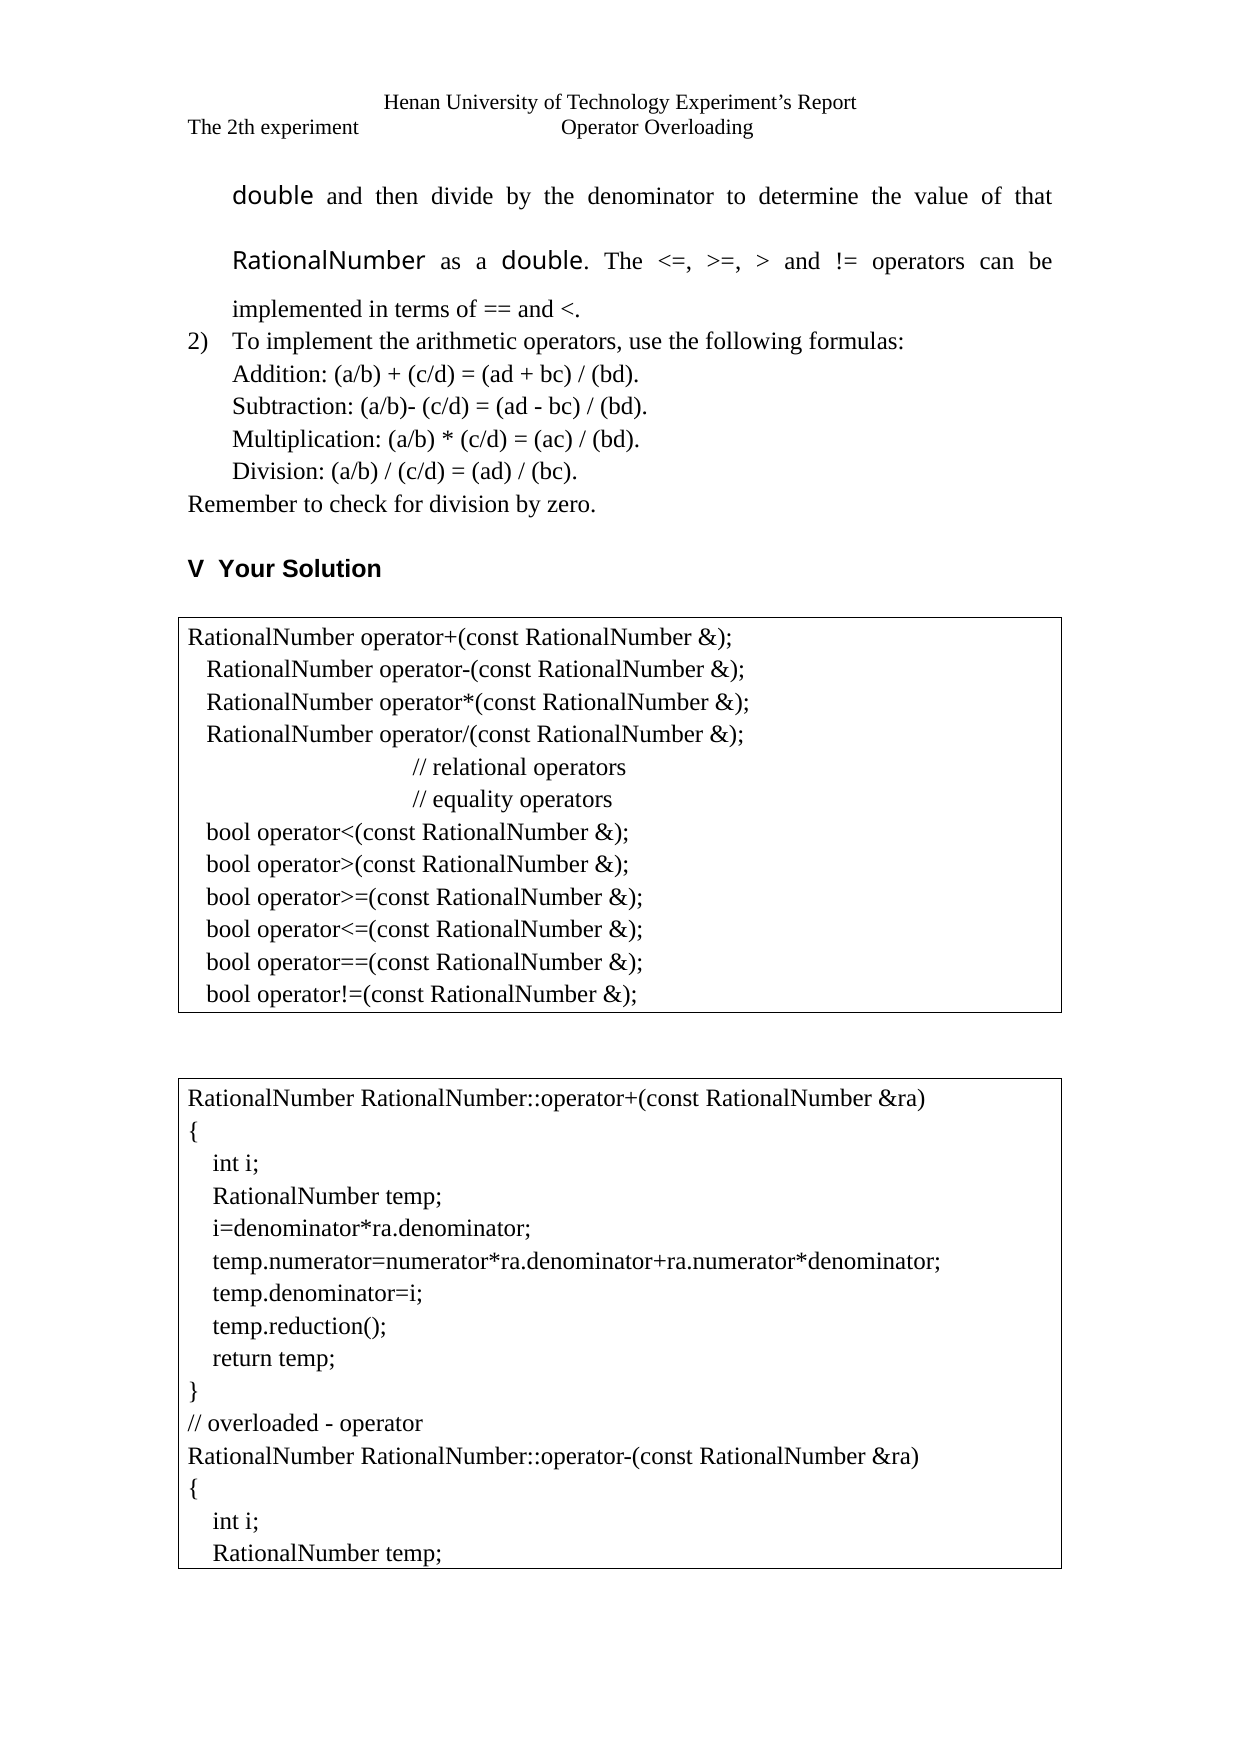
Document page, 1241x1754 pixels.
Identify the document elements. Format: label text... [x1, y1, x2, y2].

text Division: (a/b) / (c/d) = (ad) / (bc). [232, 454, 1053, 487]
text // relational operators [187, 750, 1053, 783]
text } [187, 1374, 1053, 1406]
text RationalNumber temp; [187, 1536, 1053, 1568]
text RationalNumber RationalNumber::operator+(const RationalNumber &ra) [179, 1079, 1061, 1114]
text { [187, 1471, 1053, 1504]
text int i; [187, 1146, 1053, 1179]
text { [187, 1114, 1053, 1146]
text Addition: (a/b) + (c/d) = (ad + bc) / (bd). [232, 357, 1053, 389]
text temp.numerator=numerator*ra.denominator+ra.numerator*denominator; [187, 1244, 1053, 1276]
text RationalNumber operator/(const RationalNumber &); [187, 718, 1053, 750]
text temp.denominator=i; [187, 1276, 1053, 1309]
text bool operator<=(const RationalNumber &); [187, 913, 1053, 945]
text RationalNumber operator-(const RationalNumber &); [187, 653, 1053, 685]
text bool operator==(const RationalNumber &); [187, 945, 1053, 974]
text int i; [187, 1504, 1053, 1536]
text bool operator<(const RationalNumber &); [187, 815, 1053, 848]
text bool operator>=(const RationalNumber &); [187, 880, 1053, 913]
text // equality operators [187, 783, 1053, 815]
text RationalNumber temp; [187, 1179, 1053, 1211]
text temp.reduction(); [187, 1309, 1053, 1341]
text Remember to check for division by zero. [187, 487, 1053, 519]
text RationalNumber RationalNumber::operator-(const RationalNumber &ra) [187, 1439, 1053, 1471]
text V Your Solution [187, 552, 1053, 584]
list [187, 162, 1053, 324]
text bool operator!=(const RationalNumber &); [179, 974, 1061, 1012]
list To implement the arithmetic operators, use the following formulas: [187, 324, 1053, 357]
text RationalNumber operator+(const RationalNumber &); [179, 618, 1061, 653]
text return temp; [187, 1341, 1053, 1374]
text Subtraction: (a/b)- (c/d) = (ad - bc) / (bd). [232, 389, 1053, 422]
text bool operator>(const RationalNumber &); [187, 848, 1053, 880]
text Multiplication: (a/b) * (c/d) = (ac) / (bd). [232, 422, 1053, 454]
text i=denominator*ra.denominator; [187, 1211, 1053, 1244]
text RationalNumber operator*(const RationalNumber &); [187, 685, 1053, 718]
text // overloaded - operator [187, 1406, 1053, 1439]
